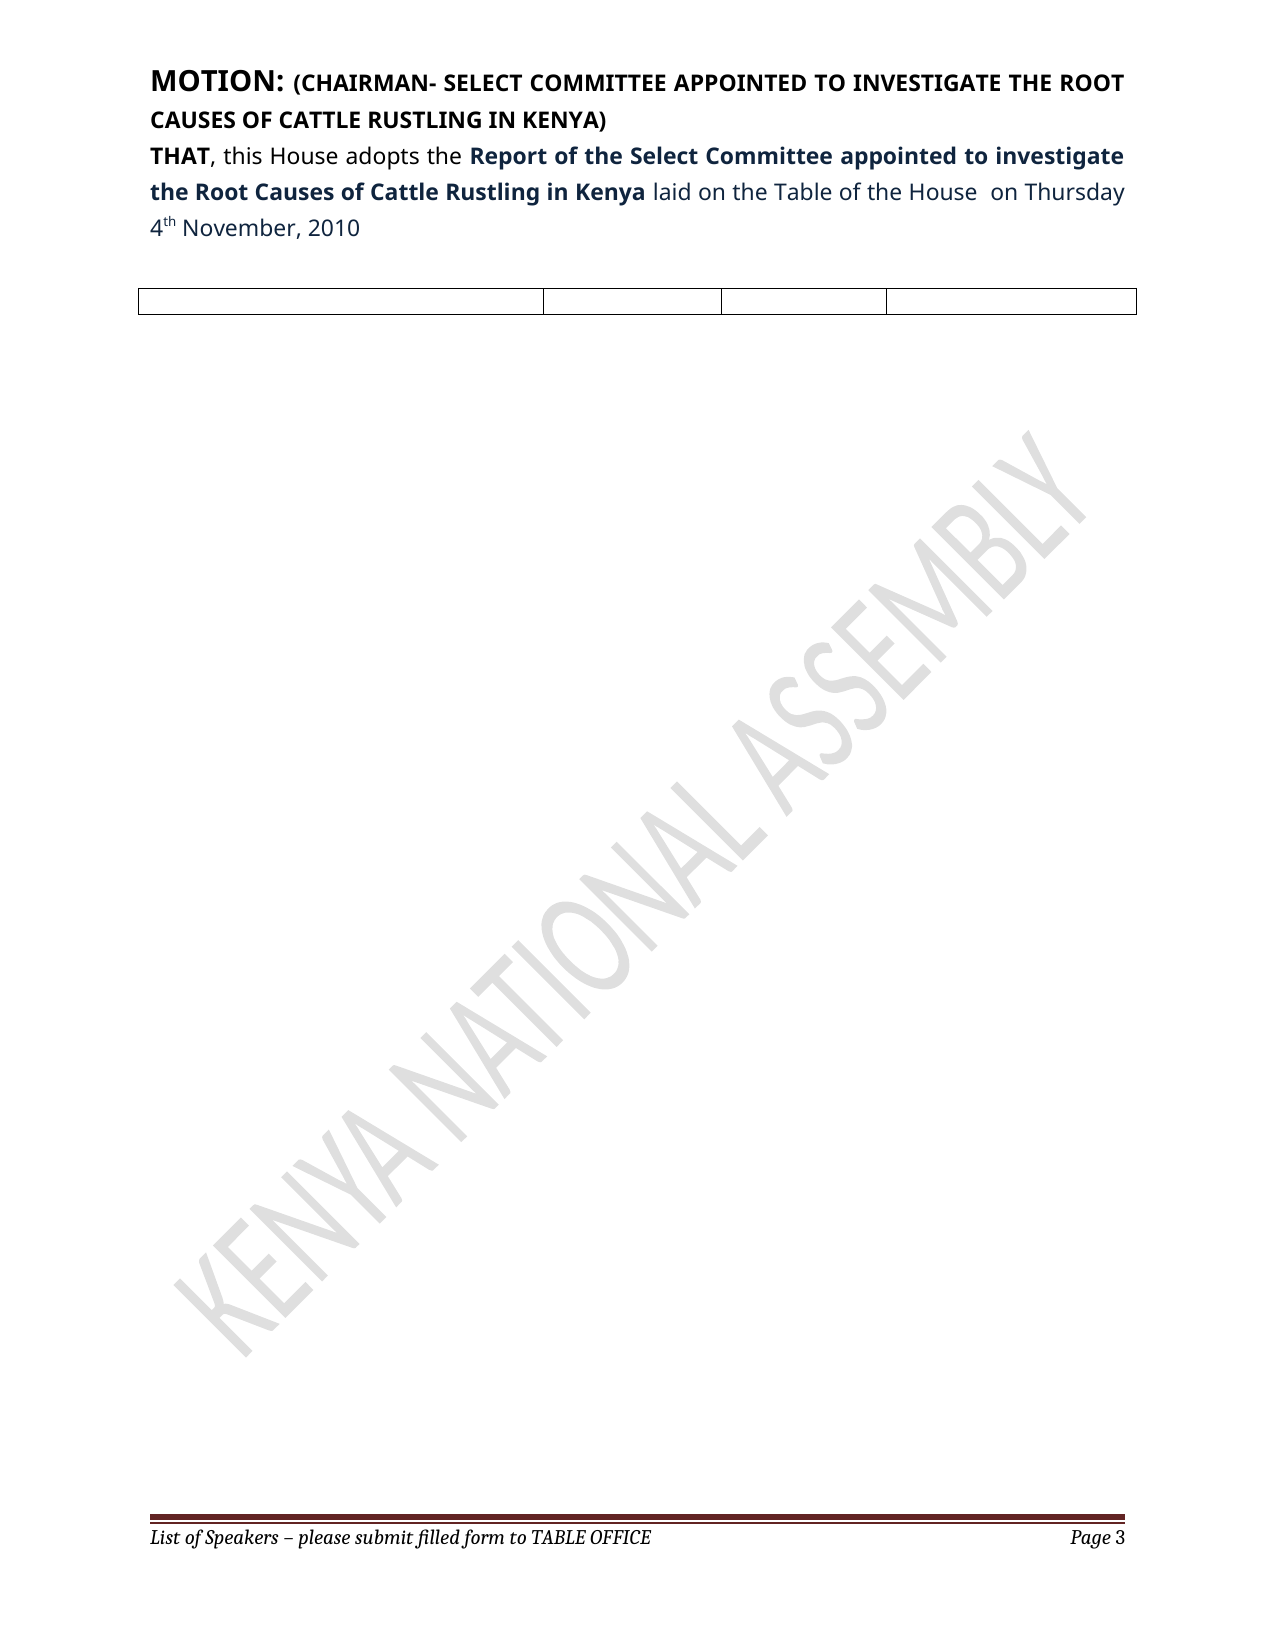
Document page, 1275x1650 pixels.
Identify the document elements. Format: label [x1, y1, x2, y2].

table_cell [722, 289, 886, 314]
table_cell [139, 289, 543, 314]
table_cell [887, 289, 1136, 314]
table_cell [544, 289, 721, 314]
